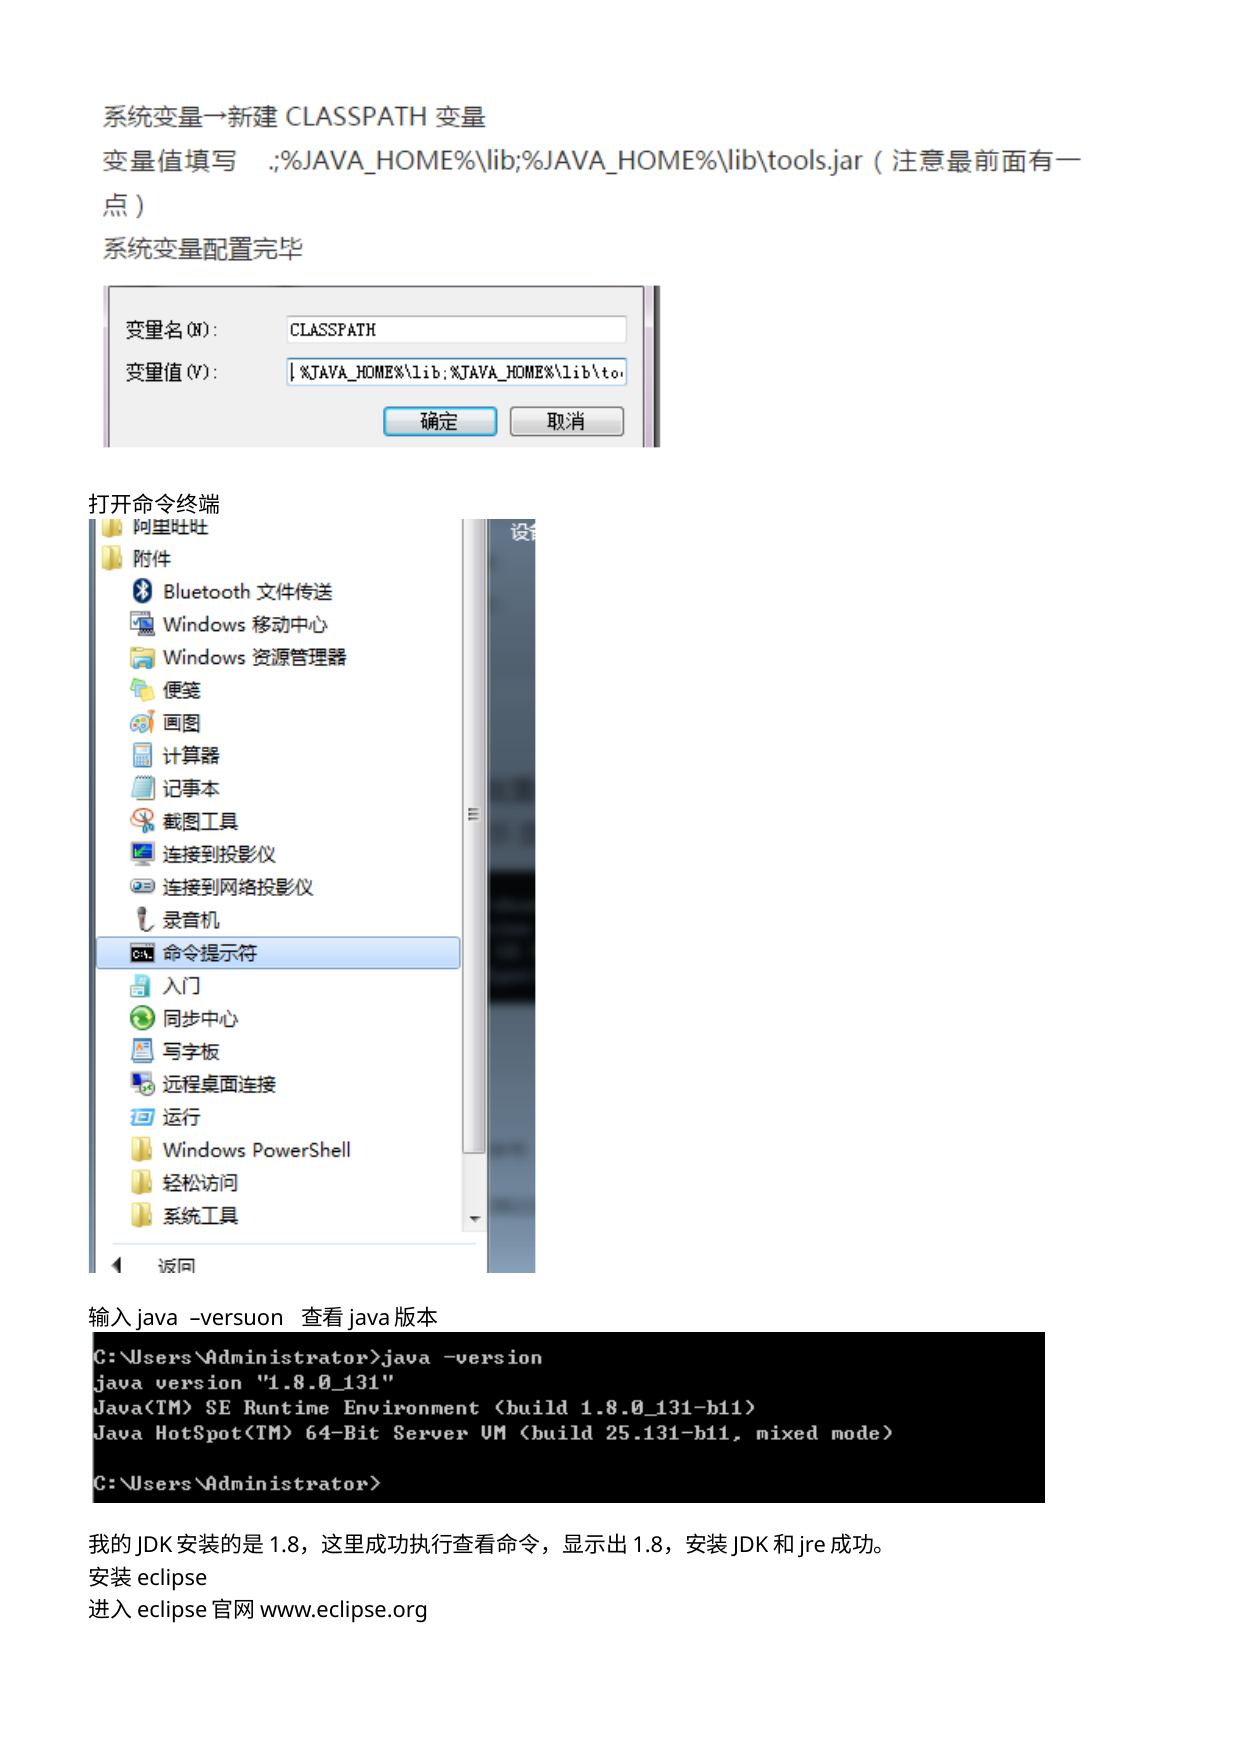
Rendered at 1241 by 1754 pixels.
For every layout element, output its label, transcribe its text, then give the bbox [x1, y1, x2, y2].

picture [88, 519, 536, 1273]
text 我的JDK安装的是1.8，这里成功执行查看命令，显示出1.8，安装JDK和jre成功。 [89, 1527, 1152, 1559]
text 安装eclipse [89, 1559, 1152, 1592]
picture [88, 97, 1117, 457]
picture [88, 1332, 1045, 1503]
text 输入java –versuon 查看java版本 [89, 1299, 1152, 1332]
text 进入eclipse官网www.eclipse.org [89, 1592, 1152, 1624]
text 打开命令终端 [89, 487, 1152, 519]
